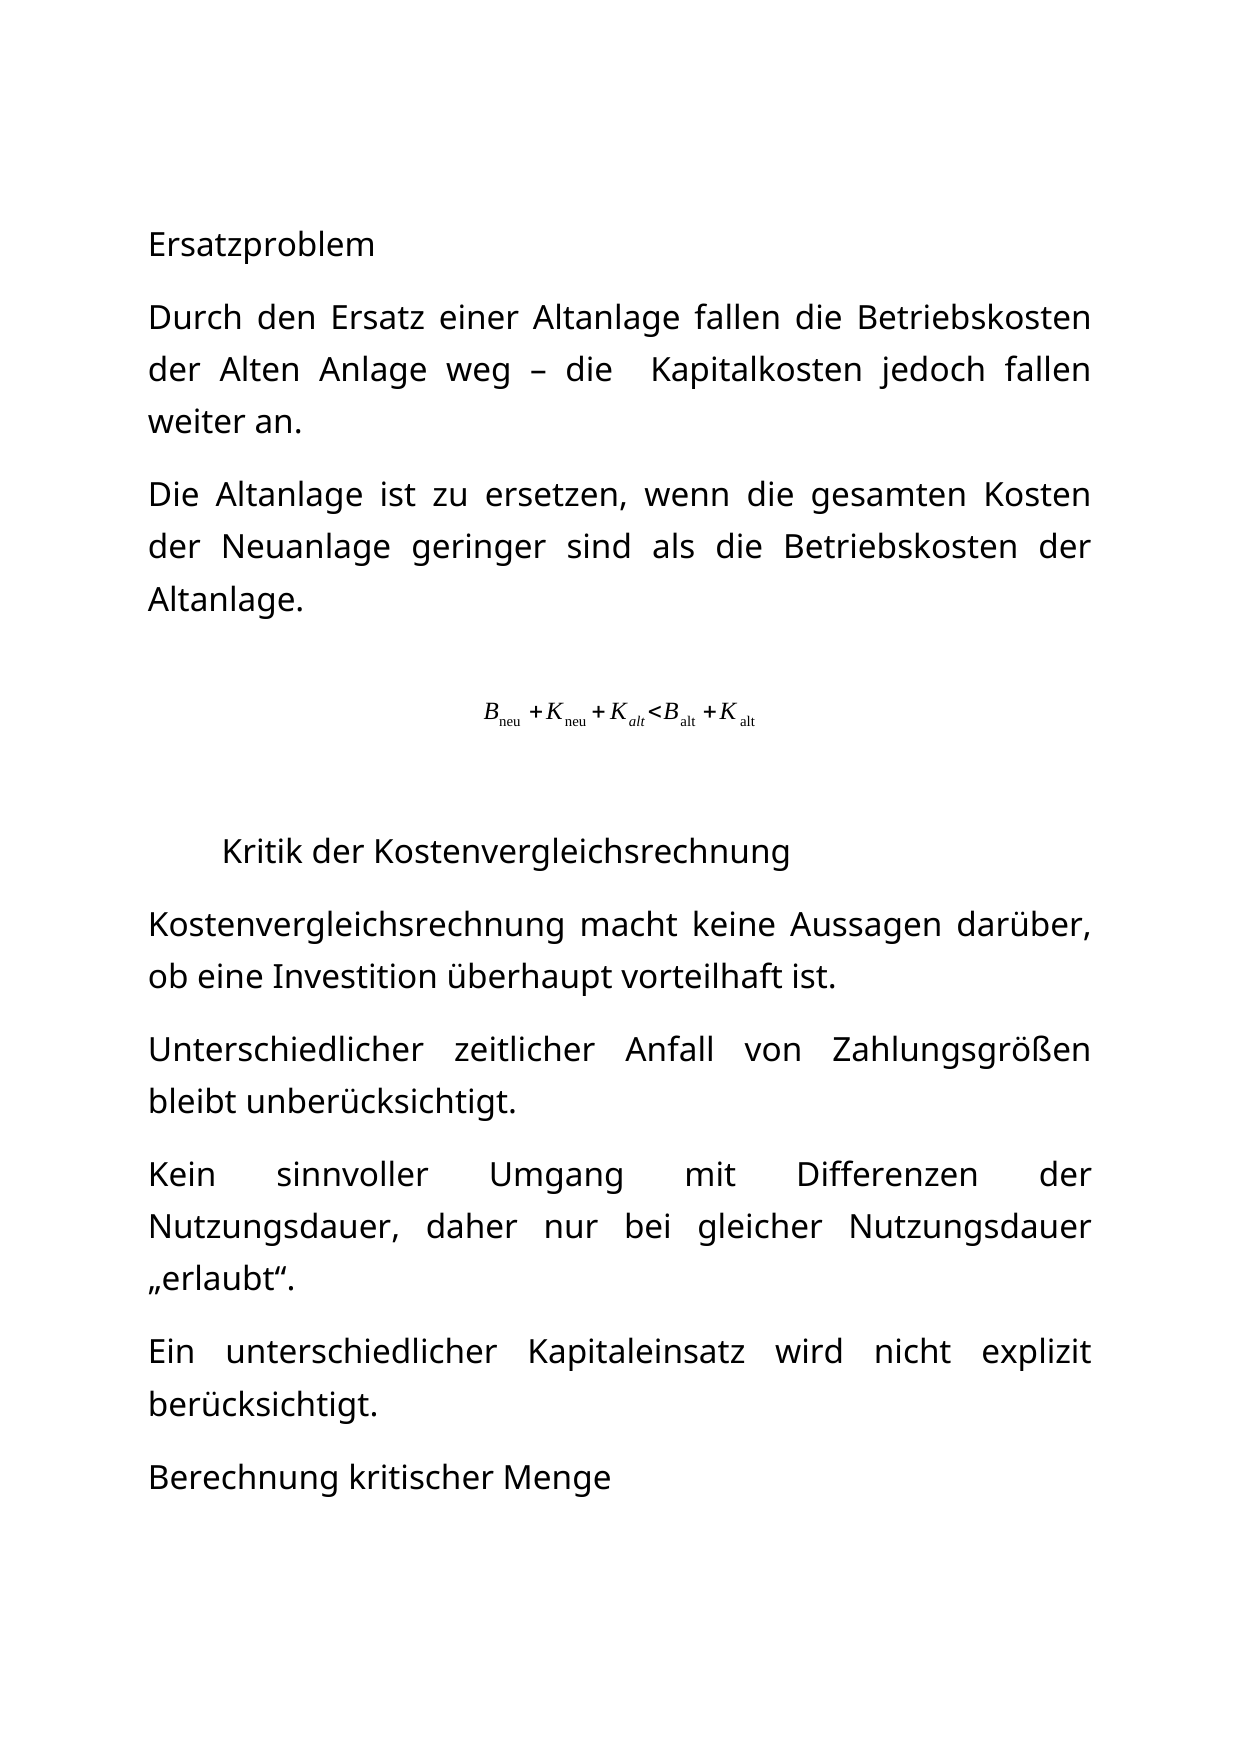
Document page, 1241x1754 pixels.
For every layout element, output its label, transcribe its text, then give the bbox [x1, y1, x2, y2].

text Unterschiedlicher zeitlicher Anfall von Zahlungsgrößen bleibt unberücksichtigt. [148, 1026, 1093, 1123]
text Durch den Ersatz einer Altanlage fallen die Betriebskosten der Alten Anlage weg – die Kapitalkosten jedoch fallen weiter an. [148, 294, 1093, 443]
text Kostenvergleichsrechnung macht keine Aussagen darüber, ob eine Investition überhaupt vorteilhaft ist. [148, 900, 1093, 998]
text Kritik der Kostenvergleichsrechnung [148, 827, 1093, 873]
text Berechnung kritischer Menge [148, 1453, 1093, 1499]
text Kein sinnvoller Umgang mit Differenzen der Nutzungsdauer, daher nur bei gleicher Nutzungsdauer „erlaubt“. [148, 1151, 1093, 1301]
text Ein unterschiedlicher Kapitaleinsatz wird nicht explizit berücksichtigt. [148, 1328, 1093, 1426]
text Die Altanlage ist zu ersetzen, wenn die gesamten Kosten der Neuanlage geringer sind als die Betriebskosten der Altanlage. [148, 471, 1093, 621]
text Ersatzproblem [148, 221, 1093, 266]
